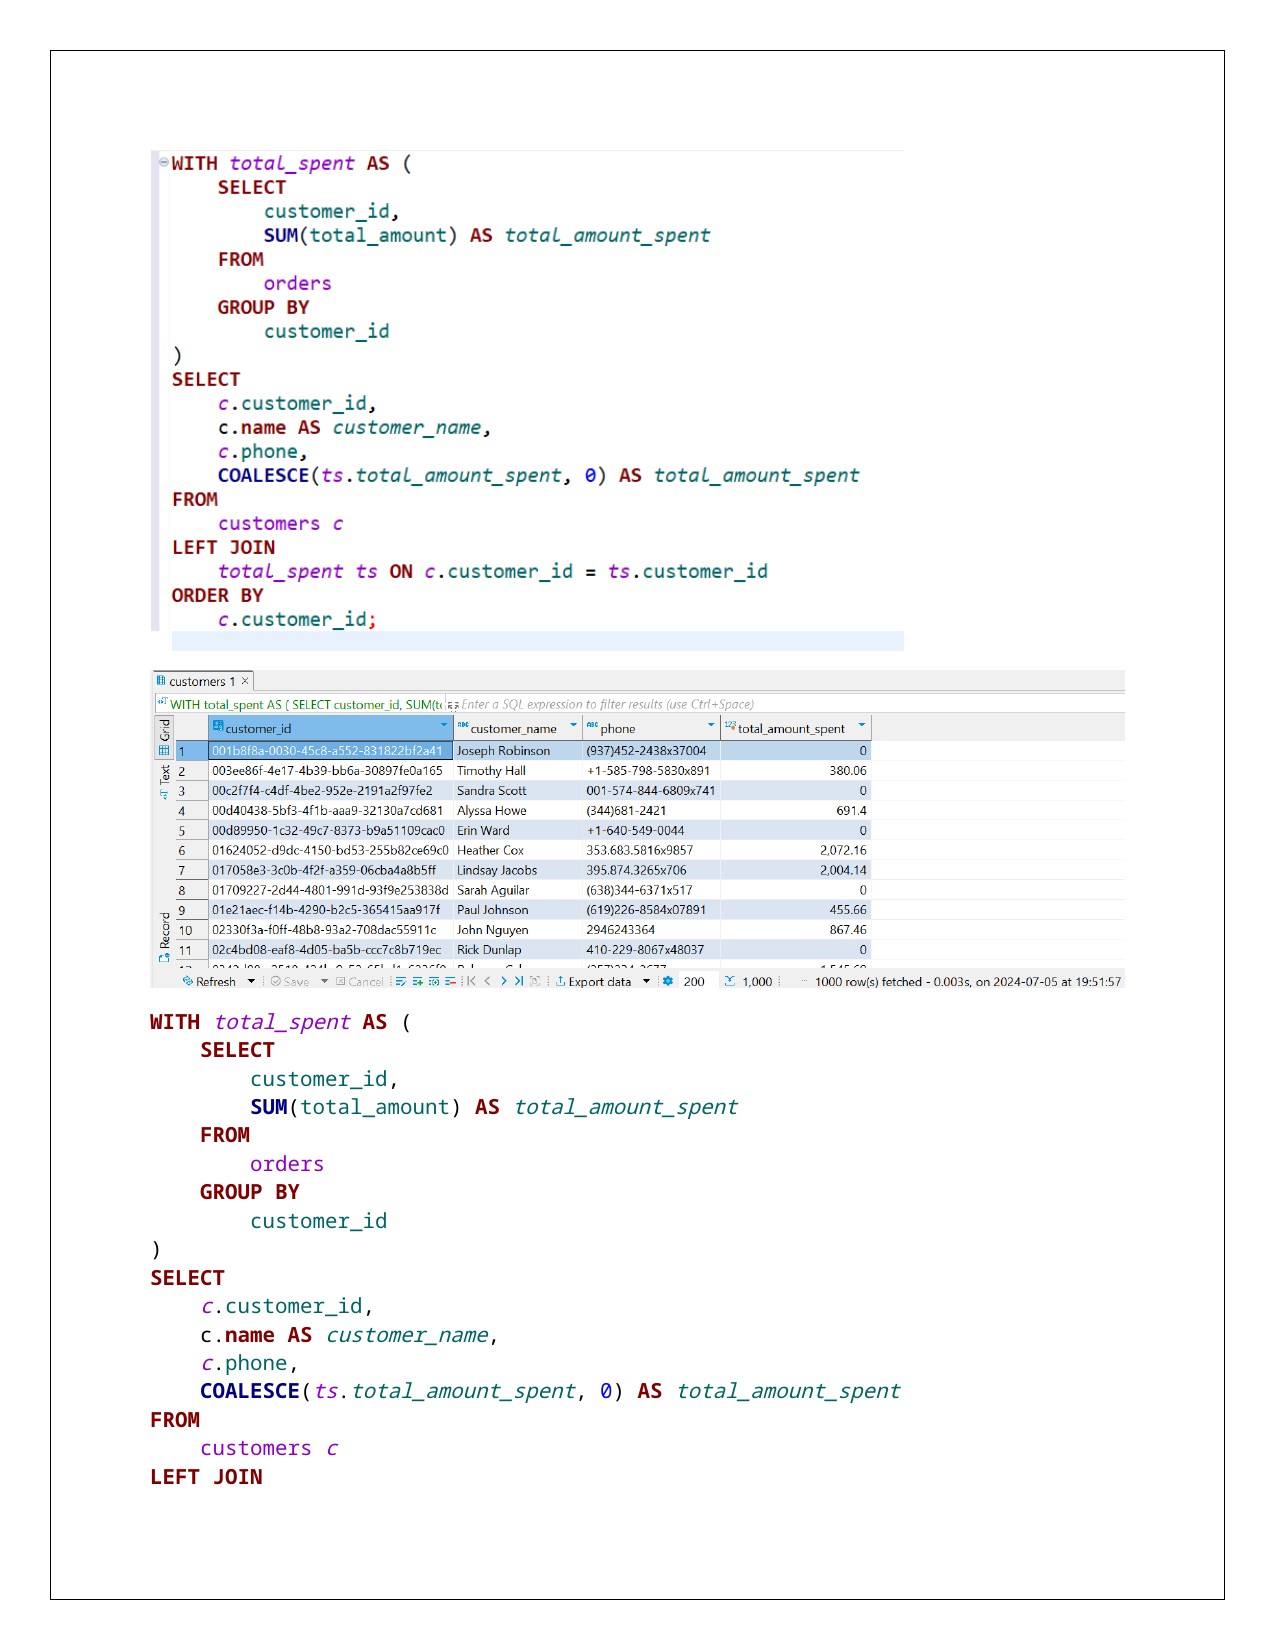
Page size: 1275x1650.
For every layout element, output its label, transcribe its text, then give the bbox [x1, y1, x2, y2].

text customer_id [150, 1206, 1125, 1234]
text LEFT JOIN [150, 1462, 1125, 1490]
text c.name AS customer_name, [150, 1320, 1125, 1348]
text FROM [150, 1405, 1125, 1433]
text ) [150, 1234, 1125, 1263]
text FROM [150, 1121, 1125, 1149]
picture [150, 150, 905, 651]
picture [150, 670, 1125, 988]
text c.customer_id, [150, 1291, 1125, 1320]
text orders [150, 1149, 1125, 1177]
text customer_id, [150, 1064, 1125, 1092]
text WITH total_spent AS ( [150, 1007, 1125, 1035]
text SELECT [150, 1035, 1125, 1064]
text SUM(total_amount) AS total_amount_spent [150, 1092, 1125, 1121]
text customers c [150, 1433, 1125, 1462]
text c.phone, [150, 1348, 1125, 1377]
text SELECT [150, 1263, 1125, 1291]
text GROUP BY [150, 1177, 1125, 1206]
text COALESCE(ts.total_amount_spent, 0) AS total_amount_spent [150, 1377, 1125, 1405]
